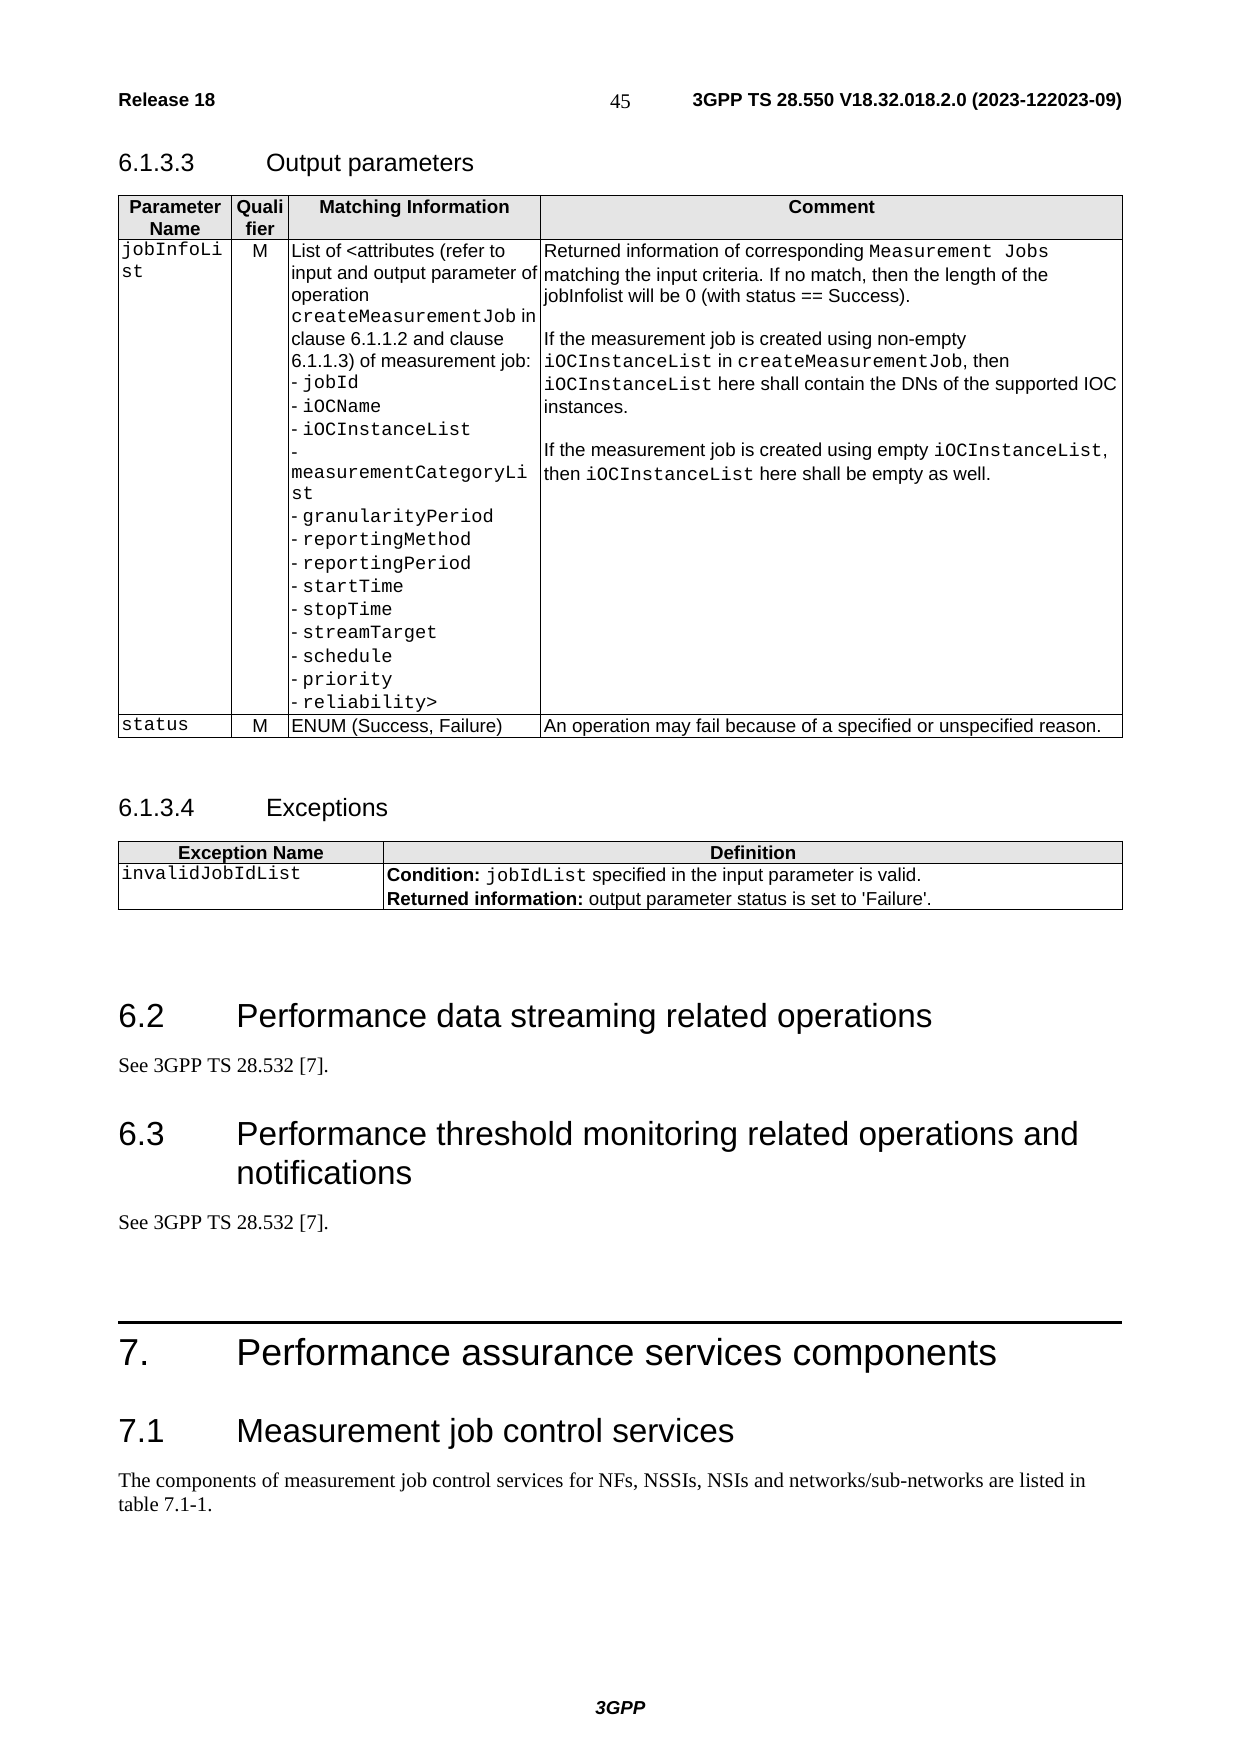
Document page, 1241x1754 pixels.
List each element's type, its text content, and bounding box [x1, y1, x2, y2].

text See 3GPP TS 28.532 [7]. [118, 1053, 1122, 1077]
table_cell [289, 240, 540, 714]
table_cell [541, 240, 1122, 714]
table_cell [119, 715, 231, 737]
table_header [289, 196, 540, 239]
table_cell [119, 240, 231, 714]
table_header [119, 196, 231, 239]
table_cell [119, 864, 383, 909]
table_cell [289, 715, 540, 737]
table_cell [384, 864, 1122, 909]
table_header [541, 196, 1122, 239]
subtitle 6.1.3.4 Exceptions [118, 793, 1122, 822]
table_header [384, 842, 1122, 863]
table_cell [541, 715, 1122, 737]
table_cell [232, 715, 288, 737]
subtitle 7.1 Measurement job control services [118, 1411, 1122, 1449]
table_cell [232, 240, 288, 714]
subtitle 6.3 Performance threshold monitoring related operations and notifications [118, 1114, 1122, 1191]
text The components of measurement job control services for NFs, NSSIs, NSIs and networks/sub-networks are listed in table 7.1-1. [118, 1468, 1122, 1516]
text See 3GPP TS 28.532 [7]. [118, 1210, 1122, 1234]
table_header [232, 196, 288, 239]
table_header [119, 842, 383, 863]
subtitle 6.2 Performance data streaming related operations [118, 996, 1122, 1034]
subtitle 7. Performance assurance services components [118, 1324, 1122, 1373]
subtitle 6.1.3.3 Output parameters [118, 147, 1122, 176]
